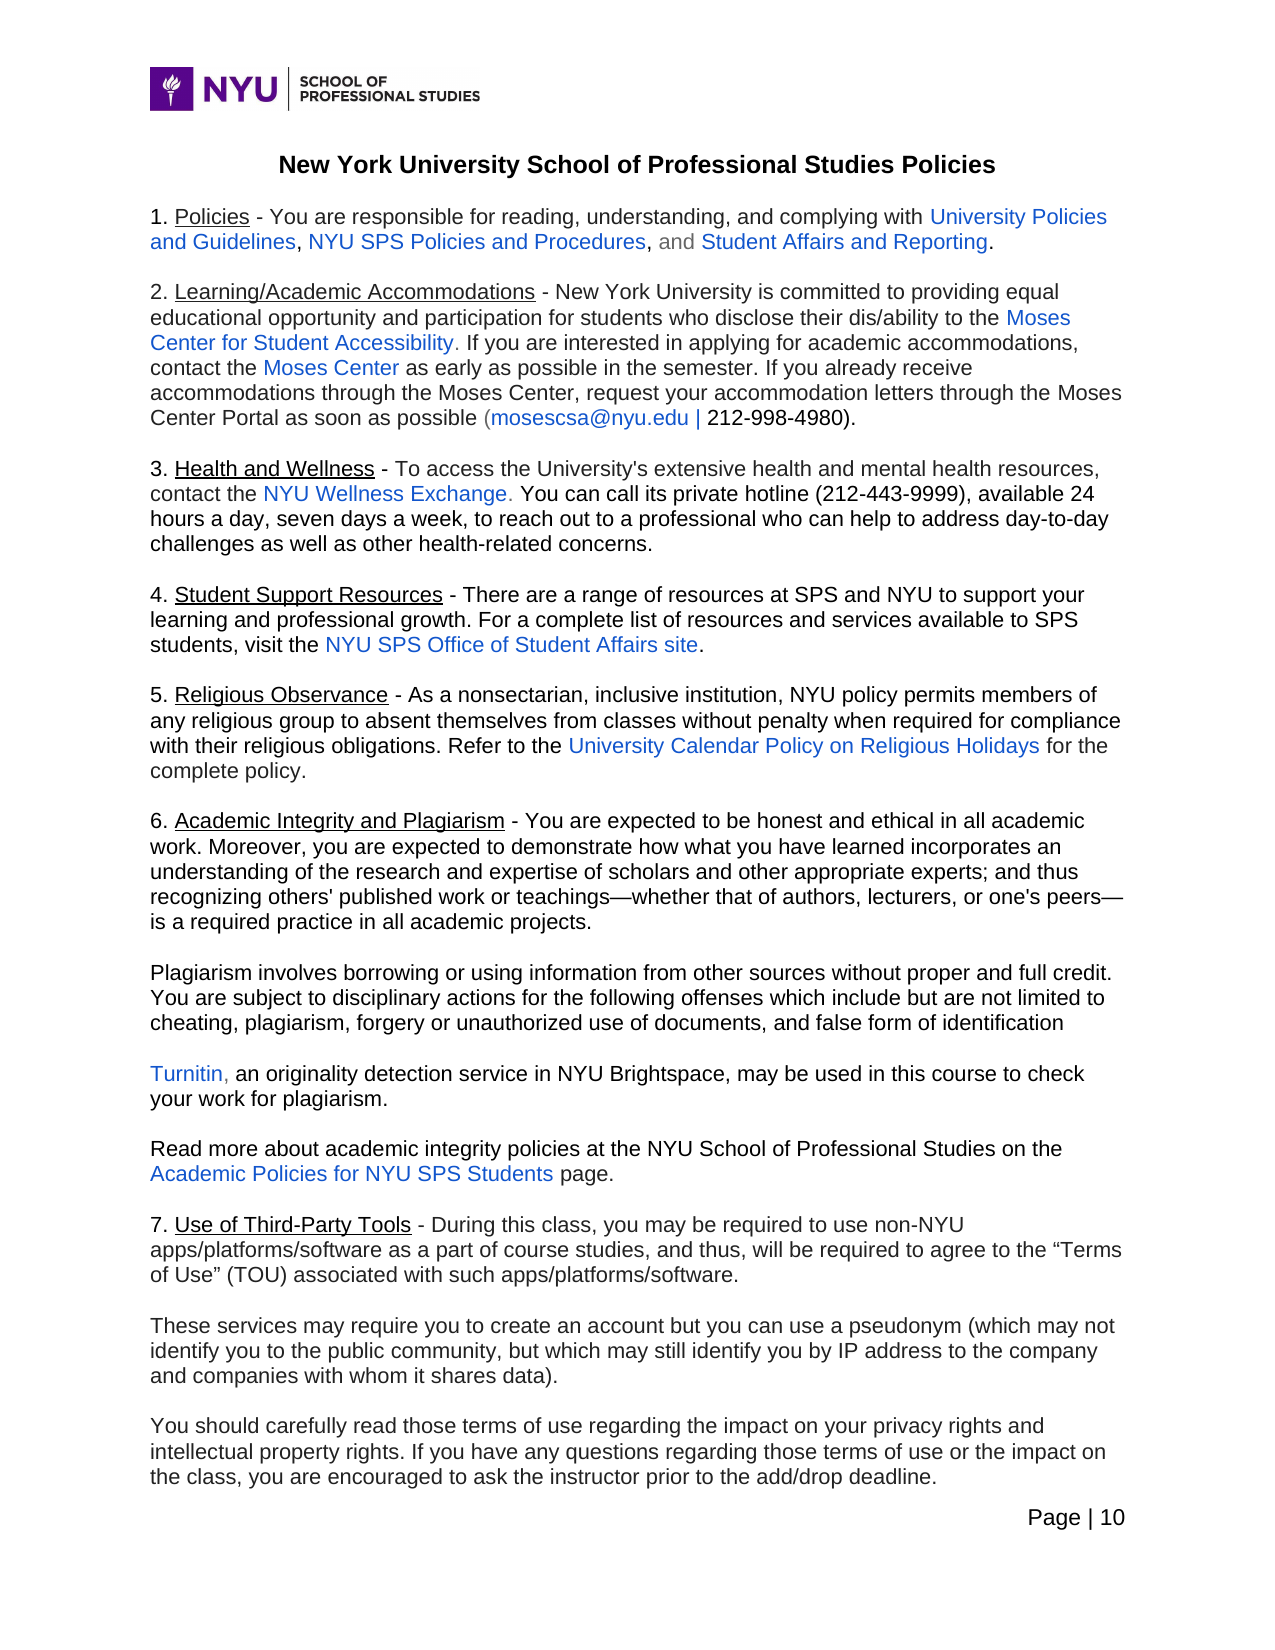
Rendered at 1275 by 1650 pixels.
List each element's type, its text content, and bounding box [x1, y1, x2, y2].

text 6. Academic Integrity and Plagiarism - You are expected to be honest and ethical in all academic work. Moreover, you are expected to demonstrate how what you have learned incorporates an understanding of the research and expertise of scholars and other appropriate experts; and thus recognizing others' published work or teachings—whether that of authors, lecturers, or one's peers—is a required practice in all academic projects. [150, 808, 1125, 934]
text Turnitin, an originality detection service in NYU Brightspace, may be used in this course to check your work for plagiarism. [150, 1060, 1125, 1111]
text 3. Health and Wellness - To access the University's extensive health and mental health resources, contact the NYU Wellness Exchange. You can call its private hotline (212-443-9999), available 24 hours a day, seven days a week, to reach out to a professional who can help to address day-to-day challenges as well as other health-related concerns. [150, 455, 1125, 556]
text 5. Religious Observance - As a nonsectarian, inclusive institution, NYU policy permits members of any religious group to absent themselves from classes without penalty when required for compliance with their religious obligations. Refer to the University Calendar Policy on Religious Holidays for the complete policy. [150, 657, 1125, 783]
text 4. Student Support Resources - There are a range of resources at SPS and NYU to support your learning and professional growth. For a complete list of resources and services available to SPS students, visit the NYU SPS Office of Student Affairs site. [150, 581, 1125, 657]
picture [150, 67, 480, 111]
text You should carefully read those terms of use regarding the impact on your privacy rights and intellectual property rights. If you have any questions regarding those terms of use or the impact on the class, you are encouraged to ask the instructor prior to the add/drop deadline. [150, 1413, 1125, 1489]
text Plagiarism involves borrowing or using information from other sources without proper and full credit. You are subject to disciplinary actions for the following offenses which include but are not limited to cheating, plagiarism, forgery or unauthorized use of documents, and false form of identification [150, 959, 1125, 1035]
text New York University School of Professional Studies Policies [112, 150, 1162, 179]
text 1. Policies - You are responsible for reading, understanding, and complying with University Policies and Guidelines, NYU SPS Policies and Procedures, and Student Affairs and Reporting. [150, 204, 1125, 254]
text These services may require you to create an account but you can use a pseudonym (which may not identify you to the public community, but which may still identify you by IP address to the company and companies with whom it shares data). [150, 1312, 1125, 1388]
text Read more about academic integrity policies at the NYU School of Professional Studies on the Academic Policies for NYU SPS Students page. [150, 1136, 1125, 1186]
text 2. Learning/Academic Accommodations - New York University is committed to providing equal educational opportunity and participation for students who disclose their dis/ability to the Moses Center for Student Accessibility. If you are interested in applying for academic accommodations, contact the Moses Center as early as possible in the semester. If you already receive accommodations through the Moses Center, request your accommodation letters through the Moses Center Portal as soon as possible (mosescsa@nyu.edu | 212-998-4980). [150, 279, 1125, 430]
text 7. Use of Third-Party Tools - During this class, you may be required to use non-NYU apps/platforms/software as a part of course studies, and thus, will be required to agree to the “Terms of Use” (TOU) associated with such apps/platforms/software. [150, 1212, 1125, 1287]
